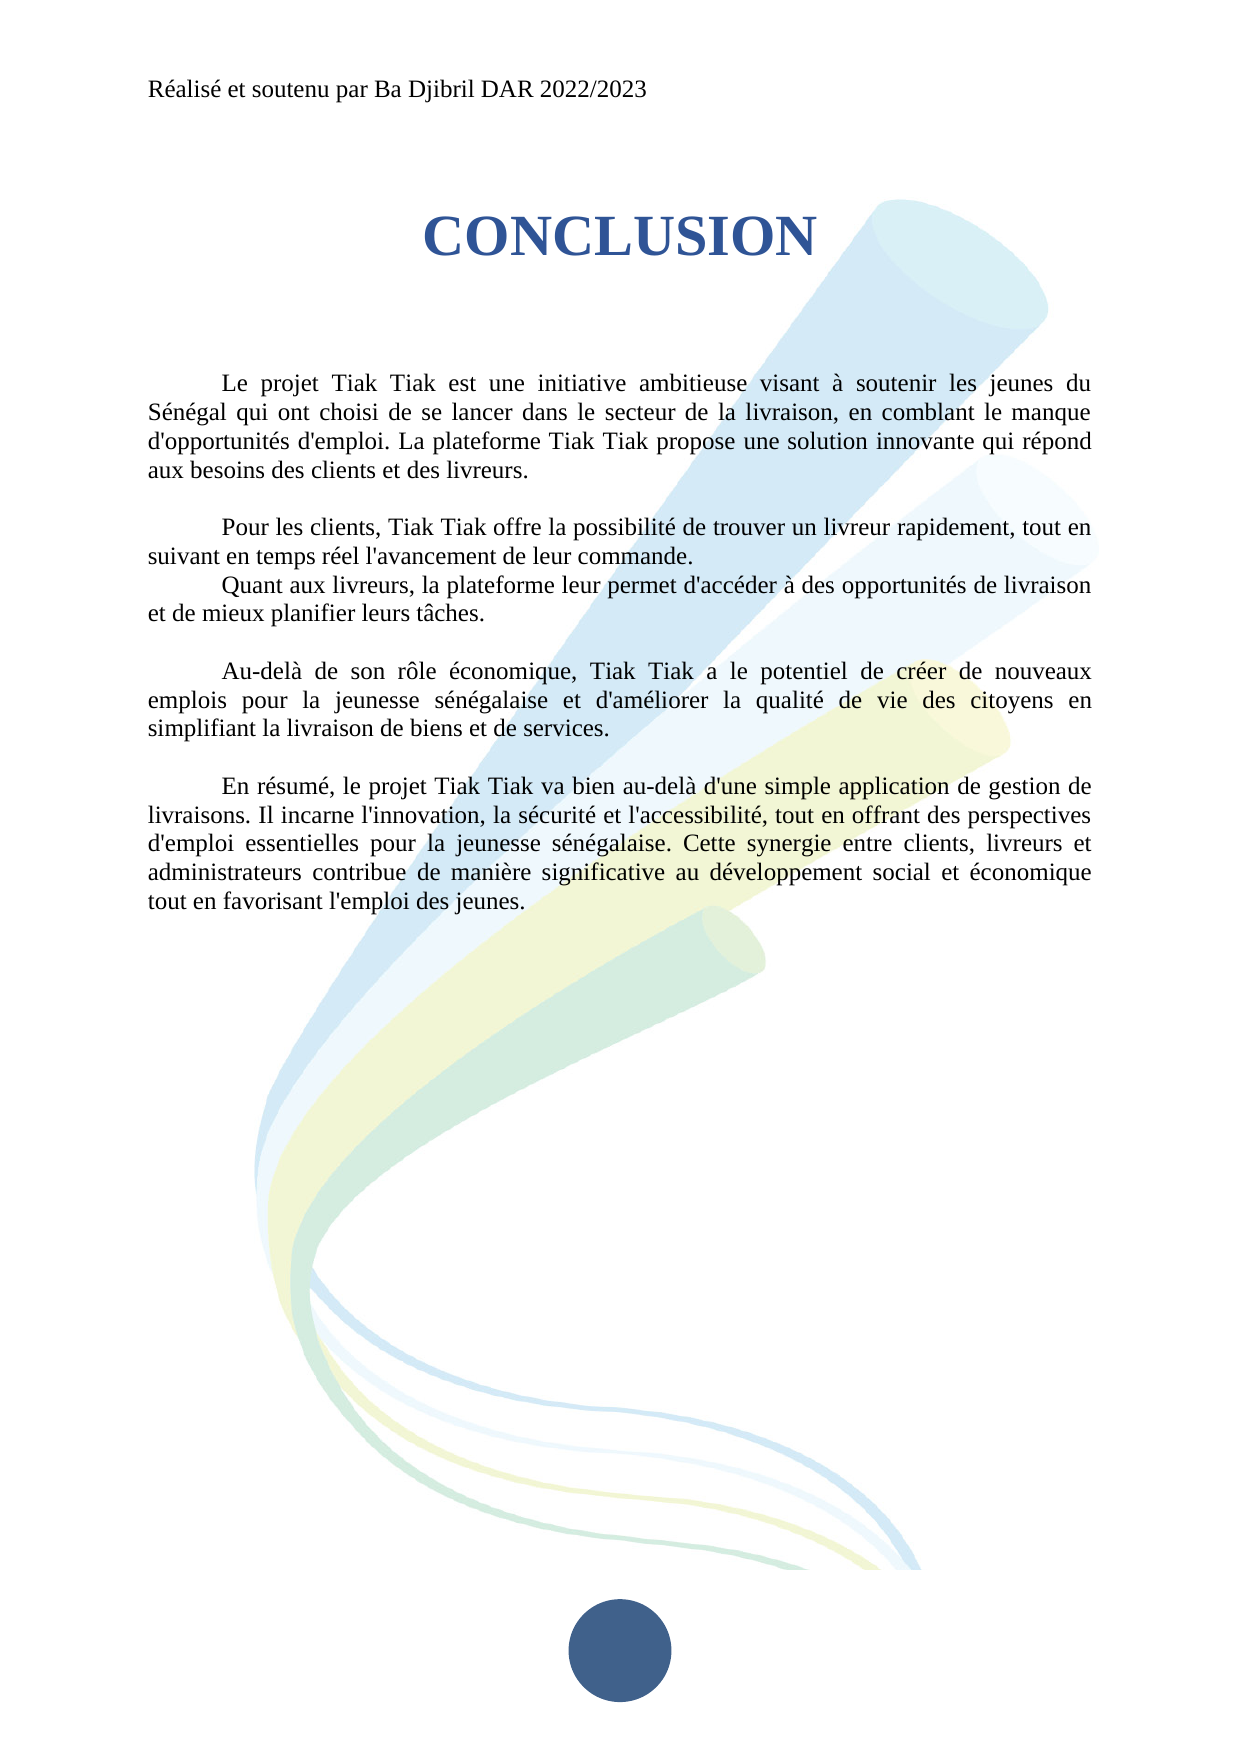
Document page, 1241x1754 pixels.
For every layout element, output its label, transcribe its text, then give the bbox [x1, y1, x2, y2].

text Au-delà de son rôle économique, Tiak Tiak a le potentiel de créer de nouveaux emplois pour la jeunesse sénégalaise et d'améliorer la qualité de vie des citoyens en simplifiant la livraison de biens et de services. [148, 656, 1093, 742]
text Quant aux livreurs, la plateforme leur permet d'accéder à des opportunités de livraison et de mieux planifier leurs tâches. [148, 570, 1093, 627]
picture [54, 103, 1202, 1570]
text Pour les clients, Tiak Tiak offre la possibilité de trouver un livreur rapidement, tout en suivant en temps réel l'avancement de leur commande. [148, 512, 1093, 570]
subtitle CONCLUSION [148, 201, 1093, 268]
text Le projet Tiak Tiak est une initiative ambitieuse visant à soutenir les jeunes du Sénégal qui ont choisi de se lancer dans le secteur de la livraison, en comblant le manque d'opportunités d'emploi. La plateforme Tiak Tiak propose une solution innovante qui répond aux besoins des clients et des livreurs. [148, 368, 1093, 483]
text En résumé, le projet Tiak Tiak va bien au-delà d'une simple application de gestion de livraisons. Il incarne l'innovation, la sécurité et l'accessibilité, tout en offrant des perspectives d'emploi essentielles pour la jeunesse sénégalaise. Cette synergie entre clients, livreurs et administrateurs contribue de manière significative au développement social et économique tout en favorisant l'emploi des jeunes. [148, 771, 1093, 915]
